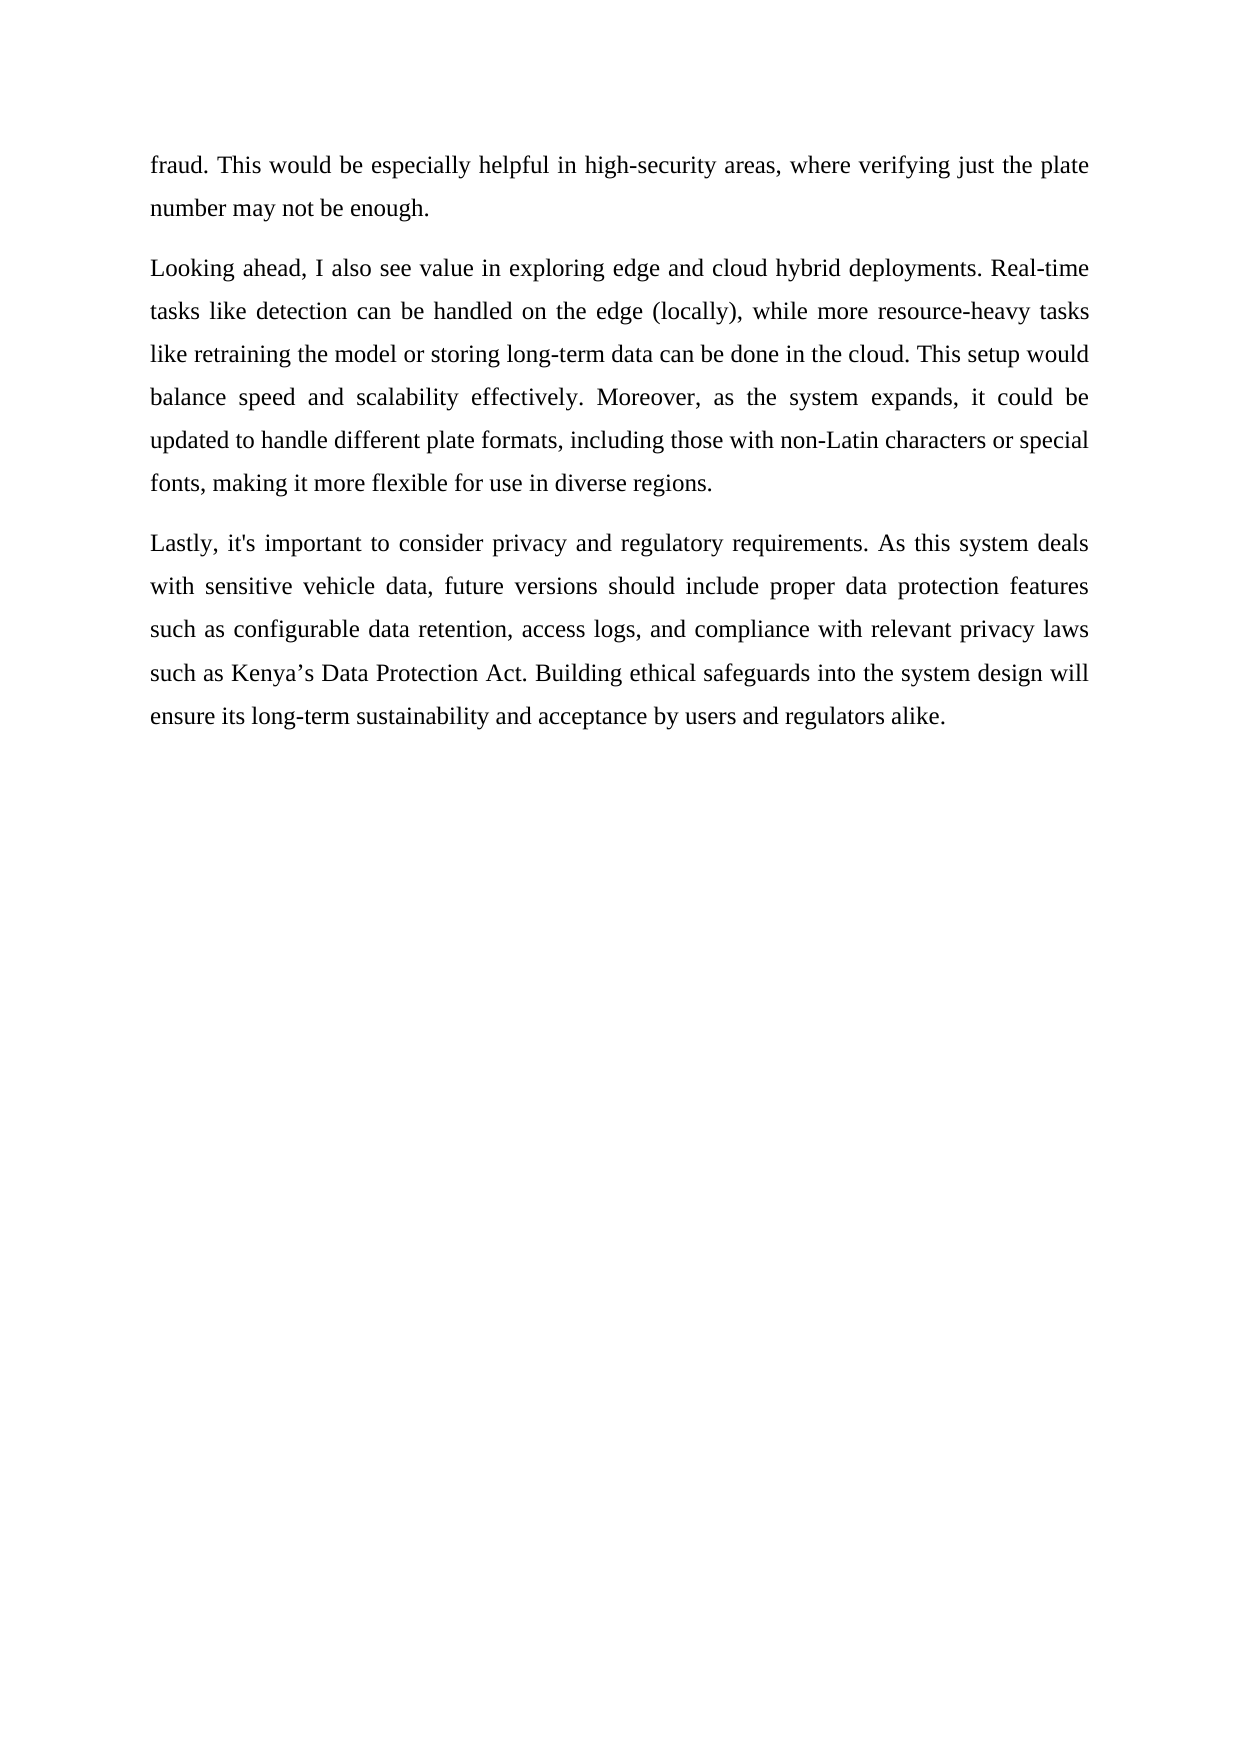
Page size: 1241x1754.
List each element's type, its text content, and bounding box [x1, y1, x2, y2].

text Lastly, it's important to consider privacy and regulatory requirements. As this system deals with sensitive vehicle data, future versions should include proper data protection features such as configurable data retention, access logs, and compliance with relevant privacy laws such as Kenya’s Data Protection Act. Building ethical safeguards into the system design will ensure its long-term sustainability and acceptance by users and regulators alike. [150, 528, 1090, 729]
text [150, 150, 1090, 222]
text Looking ahead, I also see value in exploring edge and cloud hybrid deployments. Real-time tasks like detection can be handled on the edge (locally), while more resource-heavy tasks like retraining the model or storing long-term data can be done in the cloud. This setup would balance speed and scalability effectively. Moreover, as the system expands, it could be updated to handle different plate formats, including those with non-Latin characters or special fonts, making it more flexible for use in diverse regions. [150, 253, 1090, 497]
